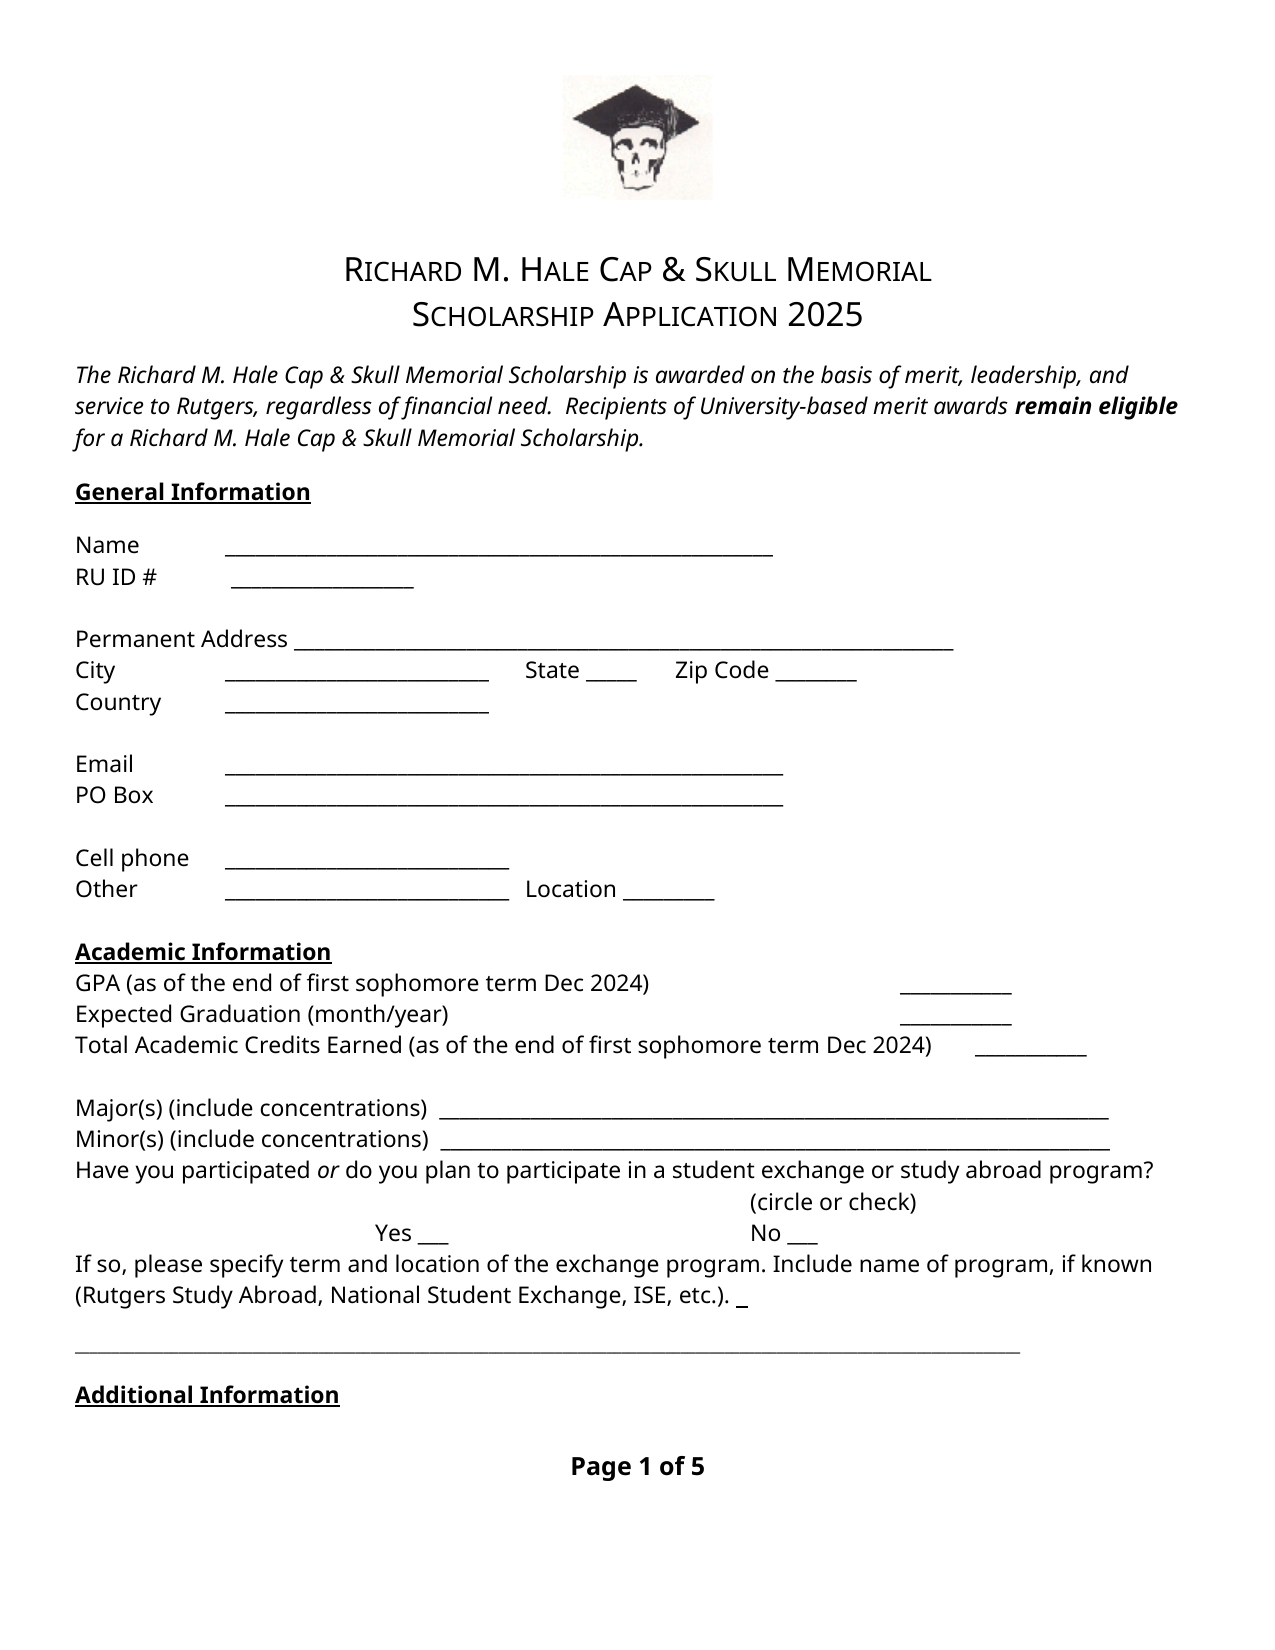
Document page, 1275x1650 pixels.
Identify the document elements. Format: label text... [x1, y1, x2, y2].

text Permanent Address _________________________________________________________________ [75, 623, 1200, 654]
text Have you participated or do you plan to participate in a student exchange or study abroad program? (circle or check) [75, 1154, 1200, 1217]
text Additional Information [75, 1379, 1200, 1410]
text RU ID # __________________ [75, 561, 1200, 592]
text The Richard M. Hale Cap & Skull Memorial Scholarship is awarded on the basis of merit, leadership, and service to Rutgers, regardless of financial need. Recipients of University-based merit awards remain eligible for a Richard M. Hale Cap & Skull Memorial Scholarship. [75, 359, 1200, 453]
text Expected Graduation (month/year) ___________ [75, 998, 1200, 1029]
text Richard M. Hale Cap & Skull Memorial [75, 245, 1200, 291]
text Name ______________________________________________________ [75, 529, 1200, 561]
picture [562, 75, 713, 200]
text ________________________________________________________________________________________________________________________________ [75, 1333, 1200, 1356]
text Academic Information [75, 936, 1200, 967]
text Cell phone ____________________________ [75, 842, 1200, 873]
text If so, please specify term and location of the exchange program. Include name of program, if known (Rutgers Study Abroad, National Student Exchange, ISE, etc.). [75, 1248, 1200, 1311]
text Other ____________________________ Location _________ [75, 873, 1200, 904]
text General Information [75, 475, 1200, 507]
text Major(s) (include concentrations) __________________________________________________________________ [75, 1092, 1200, 1123]
text Total Academic Credits Earned (as of the end of first sophomore term Dec 2024) ___________ [75, 1029, 1200, 1061]
text Email _______________________________________________________ [75, 748, 1200, 779]
text GPA (as of the end of first sophomore term Dec 2024) ___________ [75, 967, 1200, 998]
text Scholarship Application 2025 [75, 291, 1200, 336]
text Minor(s) (include concentrations) __________________________________________________________________ [75, 1123, 1200, 1154]
text Yes ___ No ___ [375, 1217, 1200, 1248]
text Country __________________________ [75, 686, 1200, 717]
text PO Box _______________________________________________________ [75, 779, 1200, 811]
text City __________________________ State _____ Zip Code ________ [75, 654, 1200, 686]
